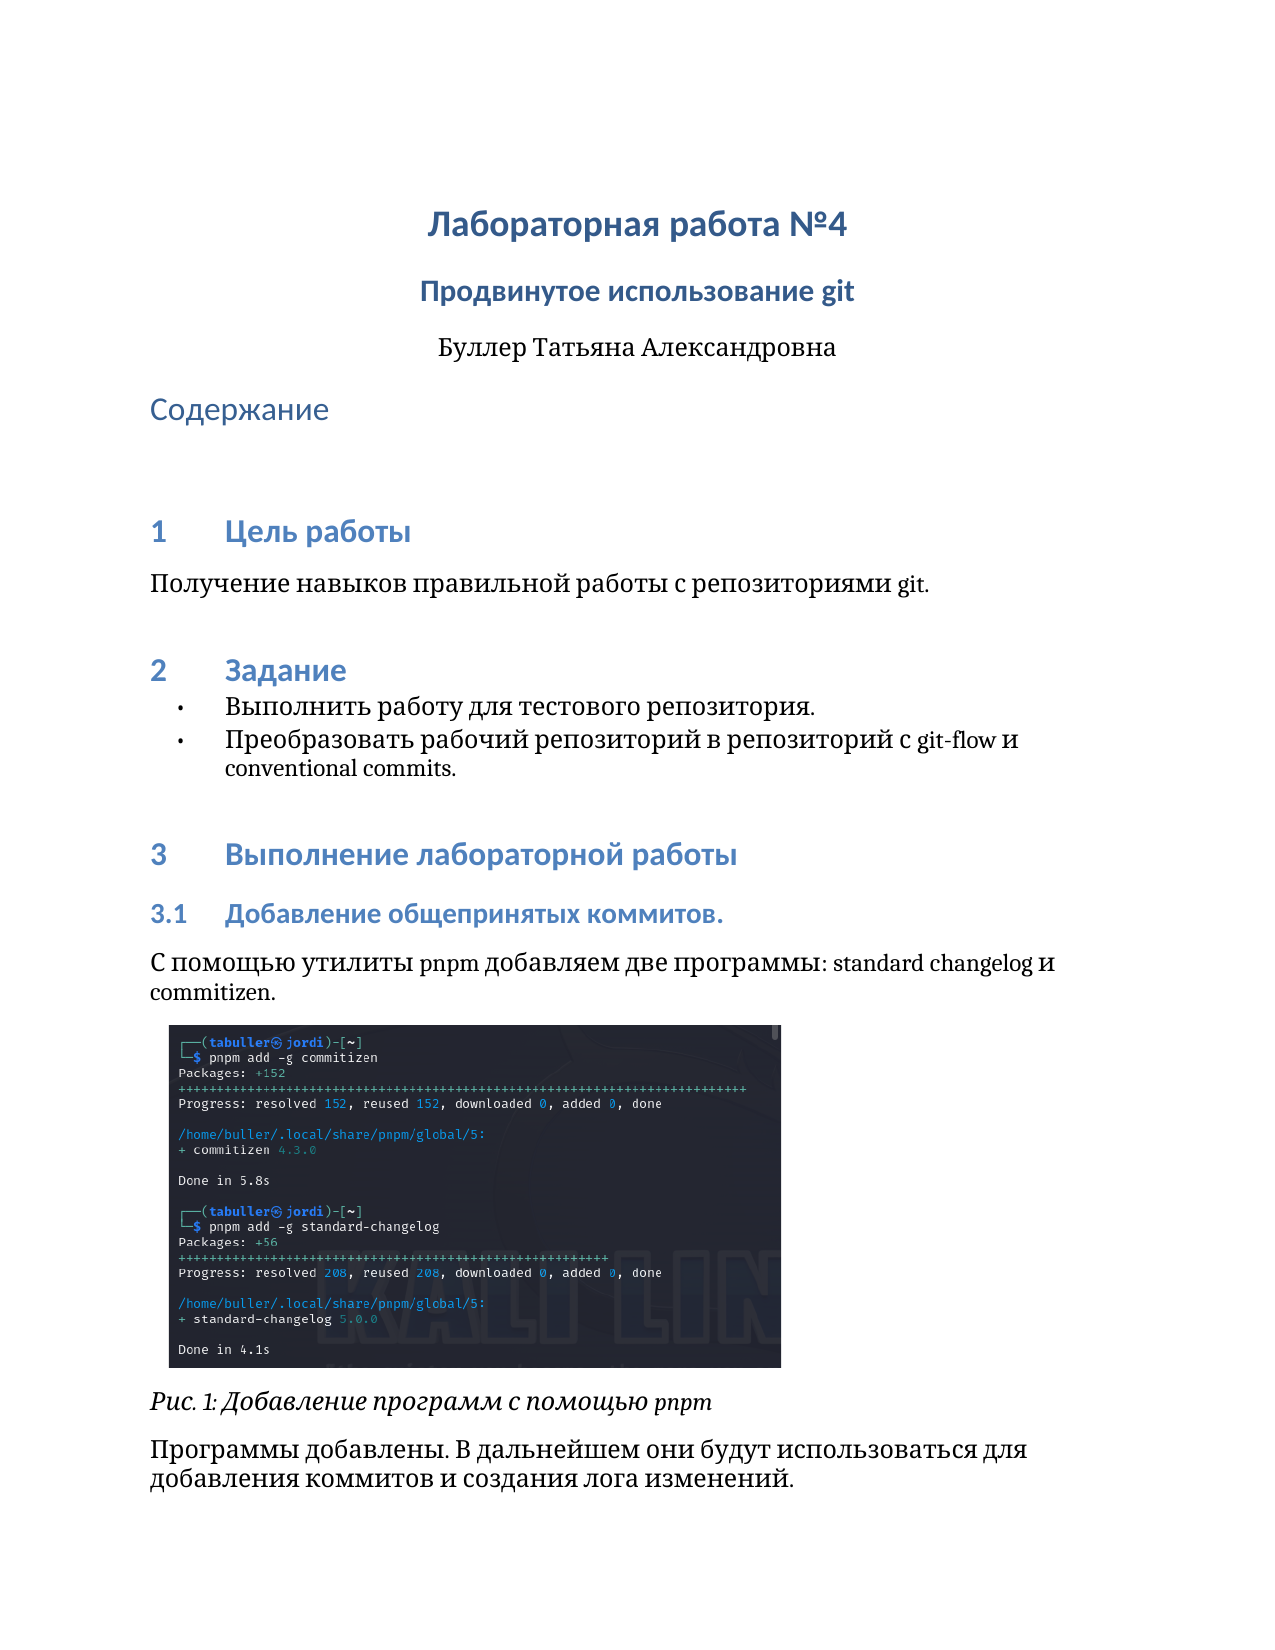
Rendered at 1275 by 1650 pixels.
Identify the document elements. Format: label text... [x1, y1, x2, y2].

text Буллер Татьяна Александровна [150, 334, 1125, 363]
subtitle Продвинутое использование git [150, 271, 1125, 309]
list Преобразовать рабочий репозиторий в репозиторий с git-flow и conventional commits. [175, 726, 1125, 783]
subtitle 2 Задание [150, 649, 1125, 689]
text Рис. 1: Добавление программ с помощью pnpm [150, 1388, 1125, 1417]
subtitle 3 Выполнение лабораторной работы [150, 833, 1125, 874]
text Программы добавлены. В дальнейшем они будут использоваться для добавления коммитов и создания лога изменений. [150, 1436, 1125, 1493]
subtitle 1 Цель работы [150, 510, 1125, 551]
list Выполнить работу для тестового репозитория. [175, 693, 1125, 722]
picture [168, 1025, 782, 1368]
subtitle 3.1 Добавление общепринятых коммитов. [150, 895, 1125, 930]
title Лабораторная работа №4 [150, 200, 1125, 246]
text Получение навыков правильной работы с репозиториями git. [150, 570, 1125, 599]
text С помощью утилиты pnpm добавляем две программы: standard changelog и commitizen. [150, 949, 1125, 1007]
